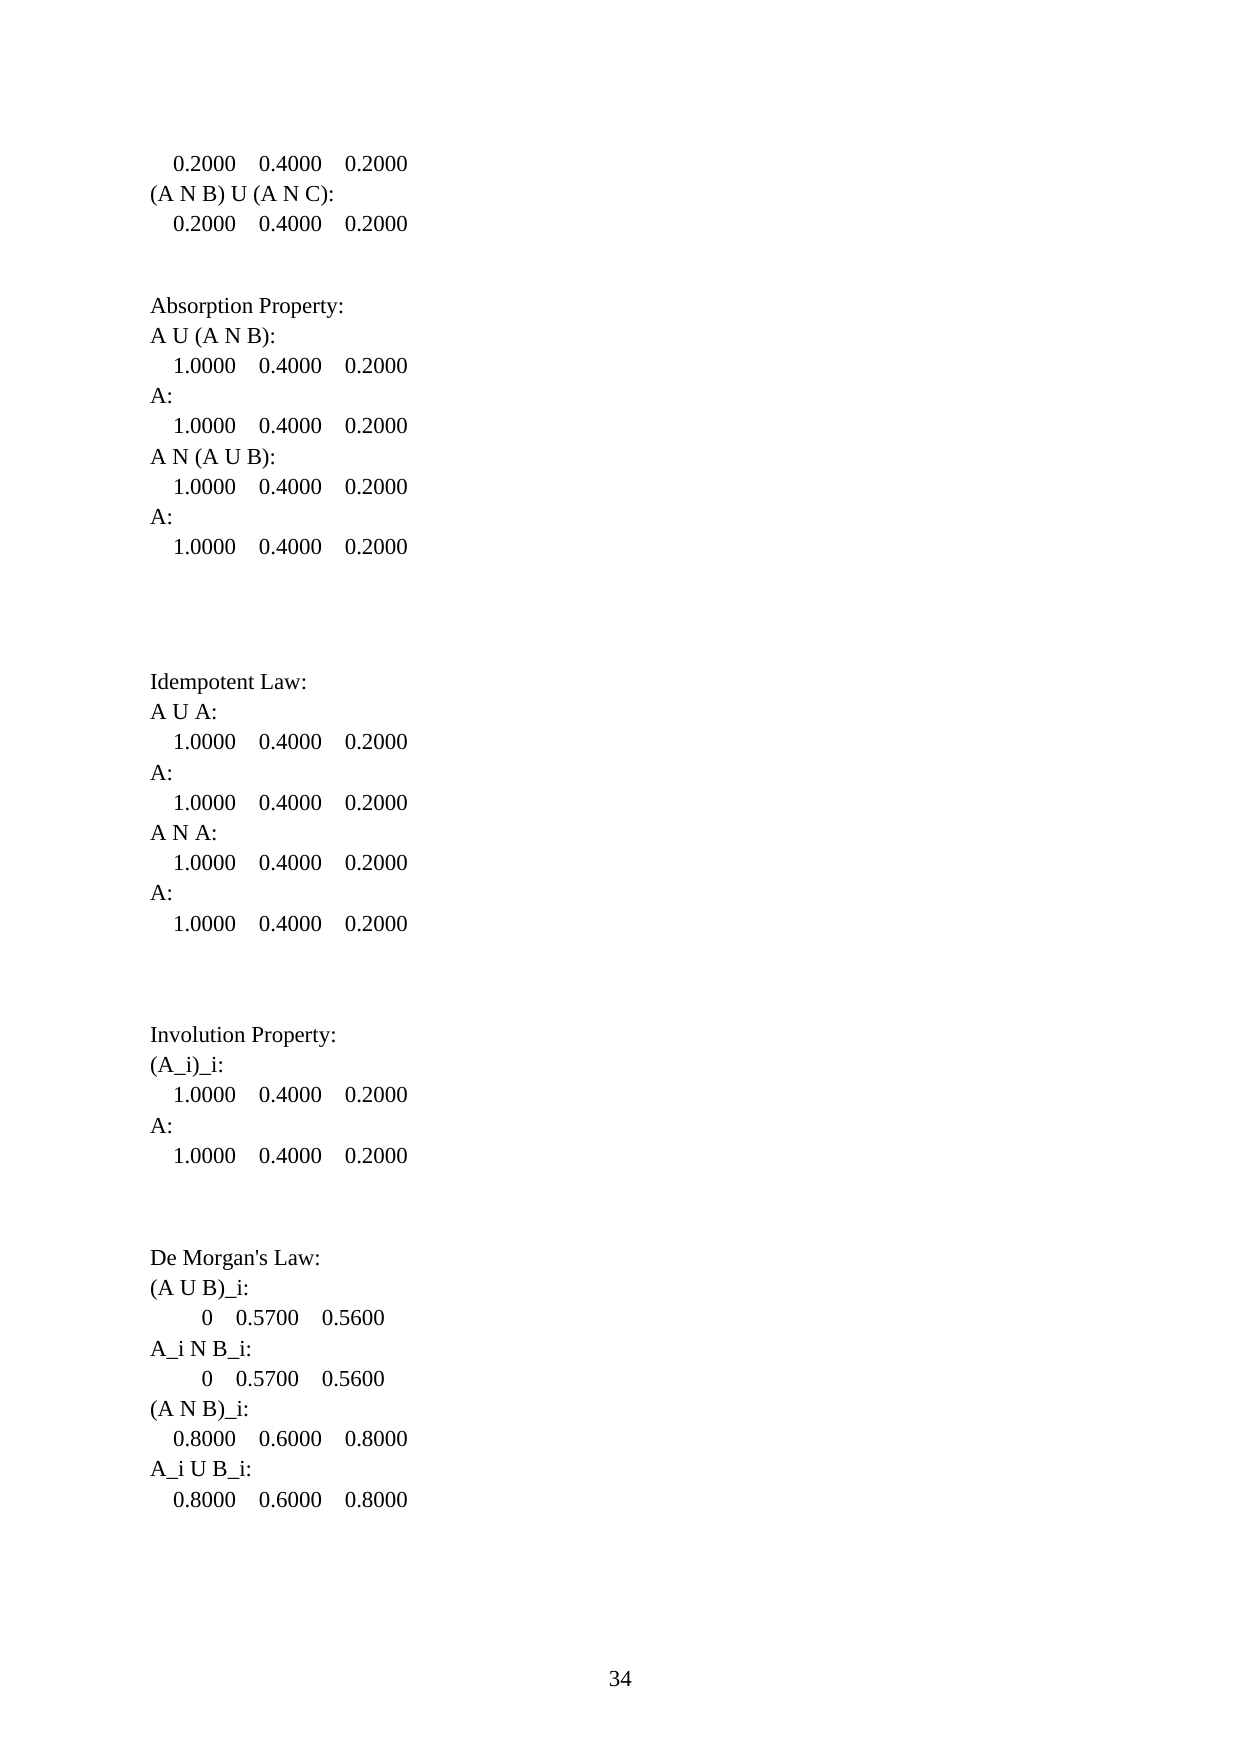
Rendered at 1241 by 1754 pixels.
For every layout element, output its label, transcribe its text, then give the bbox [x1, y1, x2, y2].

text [150, 150, 1090, 237]
text De Morgan's Law: (A U B)_i: 0 0.5700 0.5600 A_i N B_i: 0 0.5700 0.5600 (A N B)_i: 0.8000 0.6000 0.8000 A_i U B_i: 0.8000 0.6000 0.8000 [150, 1244, 1090, 1512]
text Idempotent Law: A U A: 1.0000 0.4000 0.2000 A: 1.0000 0.4000 0.2000 A N A: 1.0000 0.4000 0.2000 A: 1.0000 0.4000 0.2000 [150, 668, 1090, 936]
text Involution Property: (A_i)_i: 1.0000 0.4000 0.2000 A: 1.0000 0.4000 0.2000 [150, 961, 1090, 1168]
text Absorption Property: A U (A N B): 1.0000 0.4000 0.2000 A: 1.0000 0.4000 0.2000 A N (A U B): 1.0000 0.4000 0.2000 A: 1.0000 0.4000 0.2000 [150, 261, 1090, 592]
